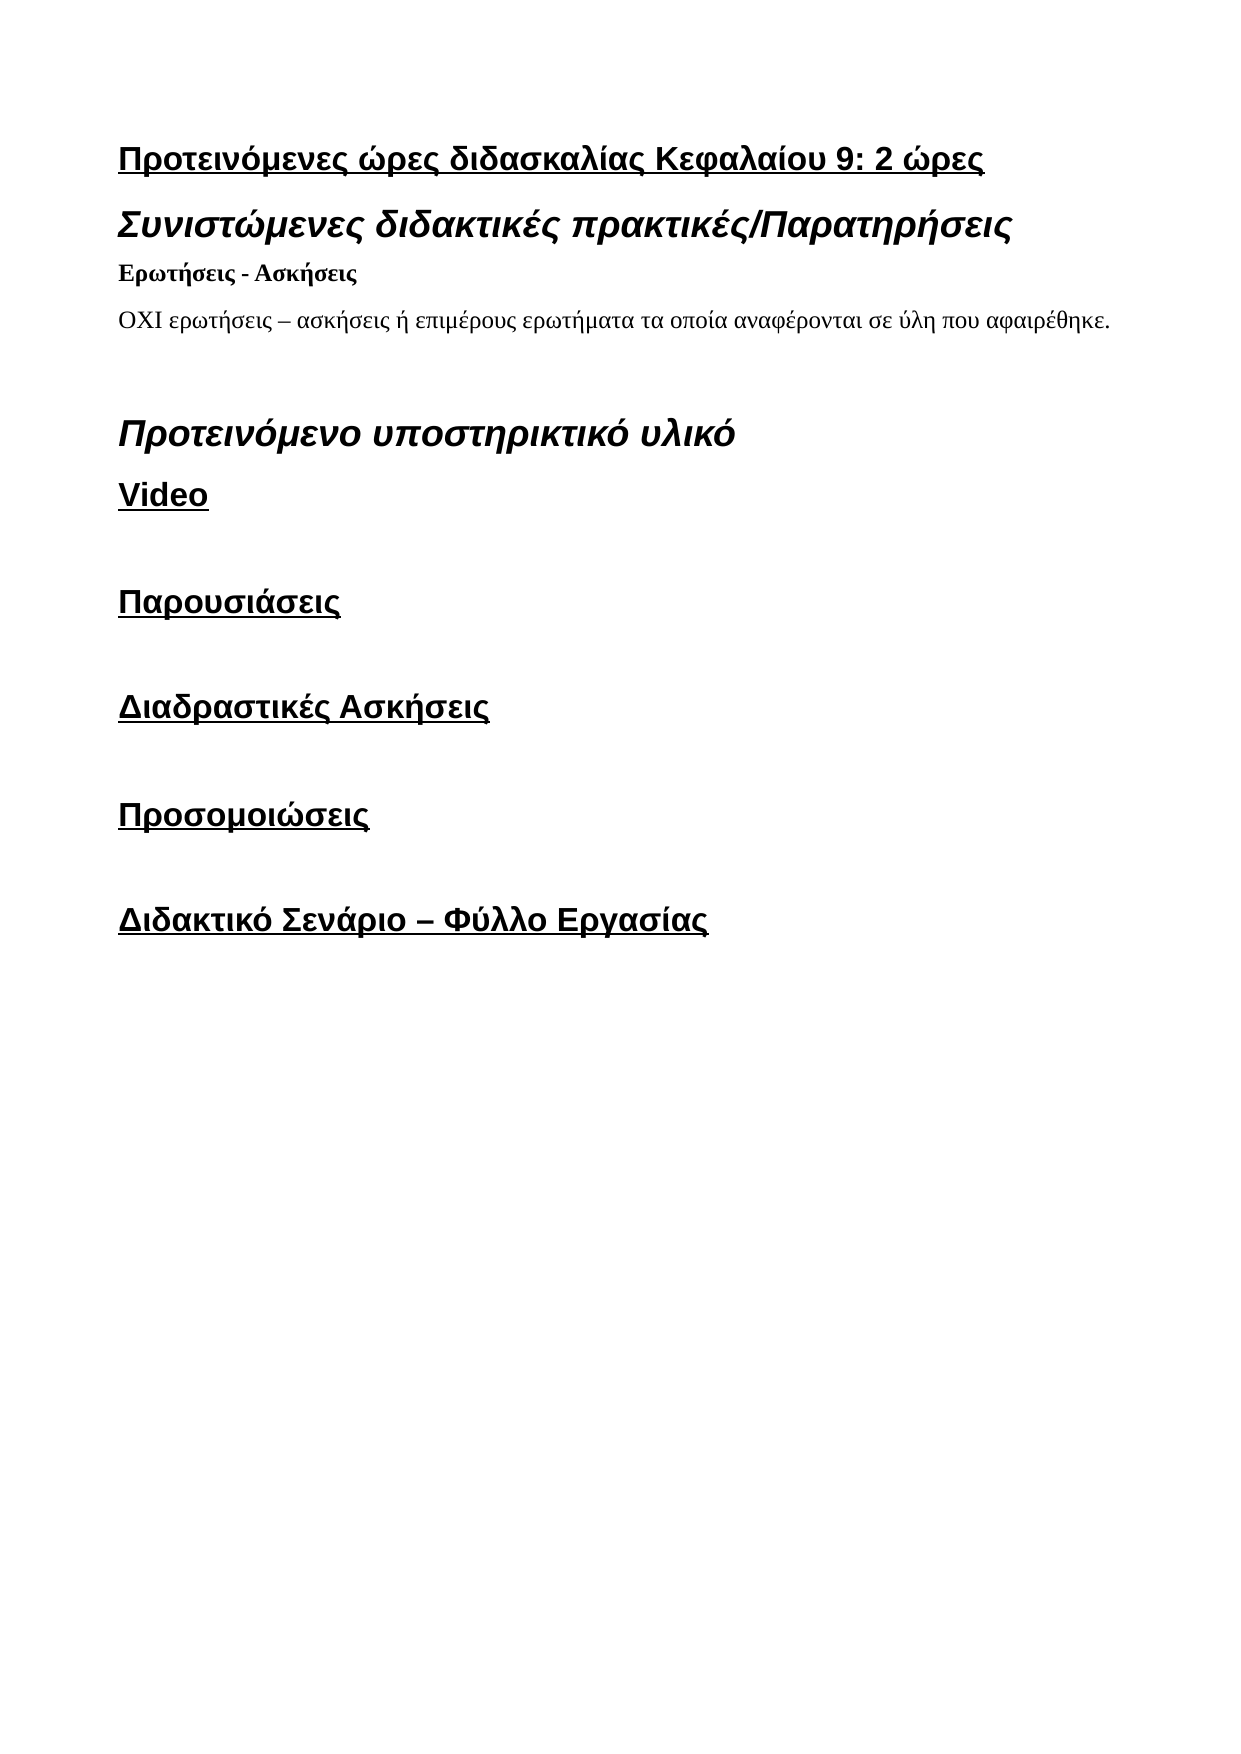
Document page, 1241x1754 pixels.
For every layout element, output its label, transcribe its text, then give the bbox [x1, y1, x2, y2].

subtitle Διδακτικό Σενάριο – Φύλλο Εργασίας [118, 899, 1122, 938]
subtitle Video [118, 475, 1122, 514]
subtitle Συνιστώμενες διδακτικές πρακτικές/Παρατηρήσεις [118, 202, 1122, 246]
text ΟΧΙ ερωτήσεις – ασκήσεις ή επιμέρους ερωτήματα τα οποία αναφέρονται σε ύλη που αφαιρέθηκε. [118, 306, 1122, 334]
subtitle Παρουσιάσεις [118, 583, 1122, 621]
subtitle Προσομοιώσεις [118, 795, 1122, 833]
subtitle Προτεινόμενες ώρες διδασκαλίας Κεφαλαίου 9: 2 ώρες [118, 139, 1122, 177]
text Ερωτήσεις - Ασκήσεις [118, 258, 1122, 287]
subtitle Διαδραστικές Ασκήσεις [118, 687, 1122, 726]
subtitle Προτεινόμενο υποστηρικτικό υλικό [118, 411, 1122, 454]
